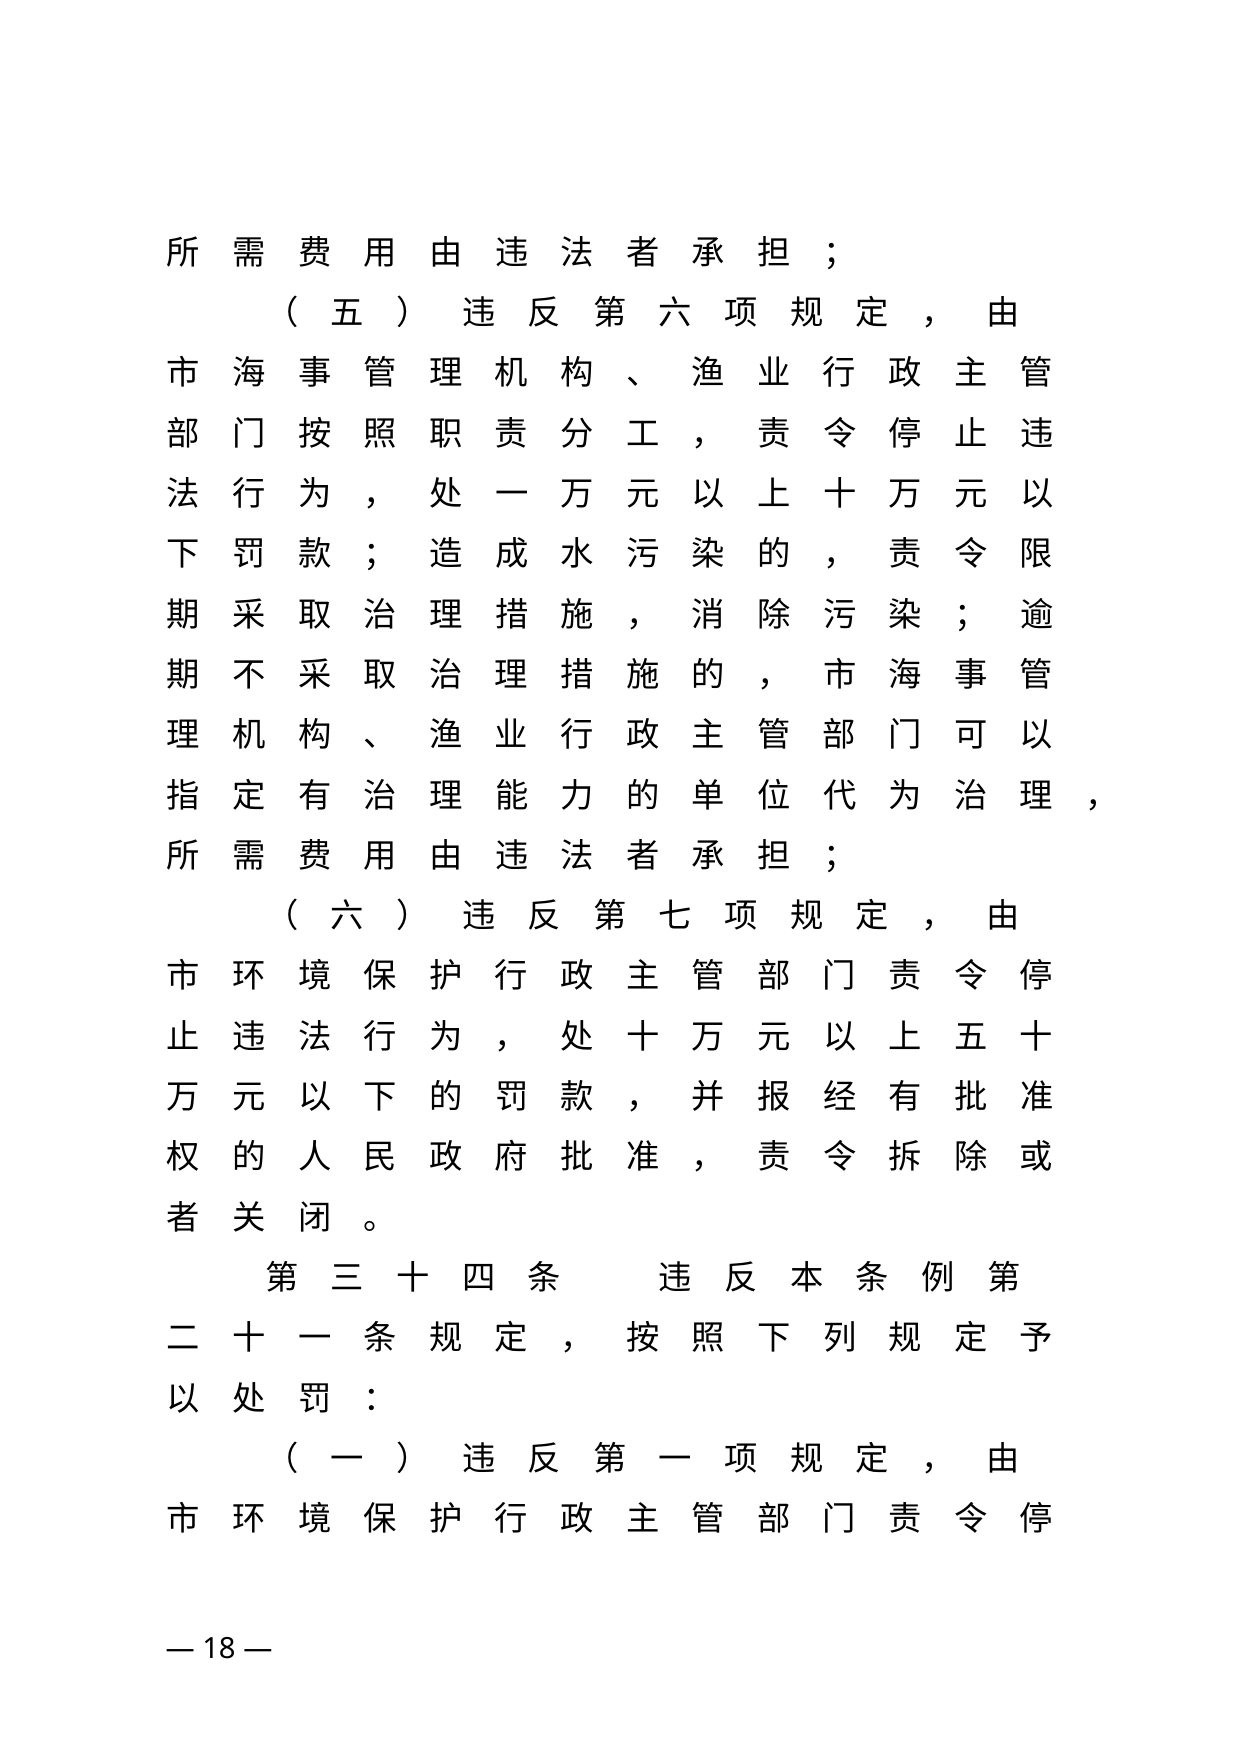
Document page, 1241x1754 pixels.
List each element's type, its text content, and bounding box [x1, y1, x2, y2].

text 第三十四条 违反本条例第二十一条规定，按照下列规定予以处罚： [167, 1245, 1085, 1426]
text （六）违反第七项规定，由市环境保护行政主管部门责令停止违法行为，处十万元以上五十万元以下的罚款，并报经有批准权的人民政府批准，责令拆除或者关闭。 [167, 883, 1085, 1245]
text （五）违反第六项规定，由市海事管理机构、渔业行政主管部门按照职责分工，责令停止违法行为，处一万元以上十万元以下罚款；造成水污染的，责令限期采取治理措施，消除污染；逾期不采取治理措施的，市海事管理机构、渔业行政主管部门可以指定有治理能力的单位代为治理，所需费用由违法者承担； [167, 280, 1085, 883]
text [167, 219, 1085, 280]
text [167, 1426, 1085, 1546]
